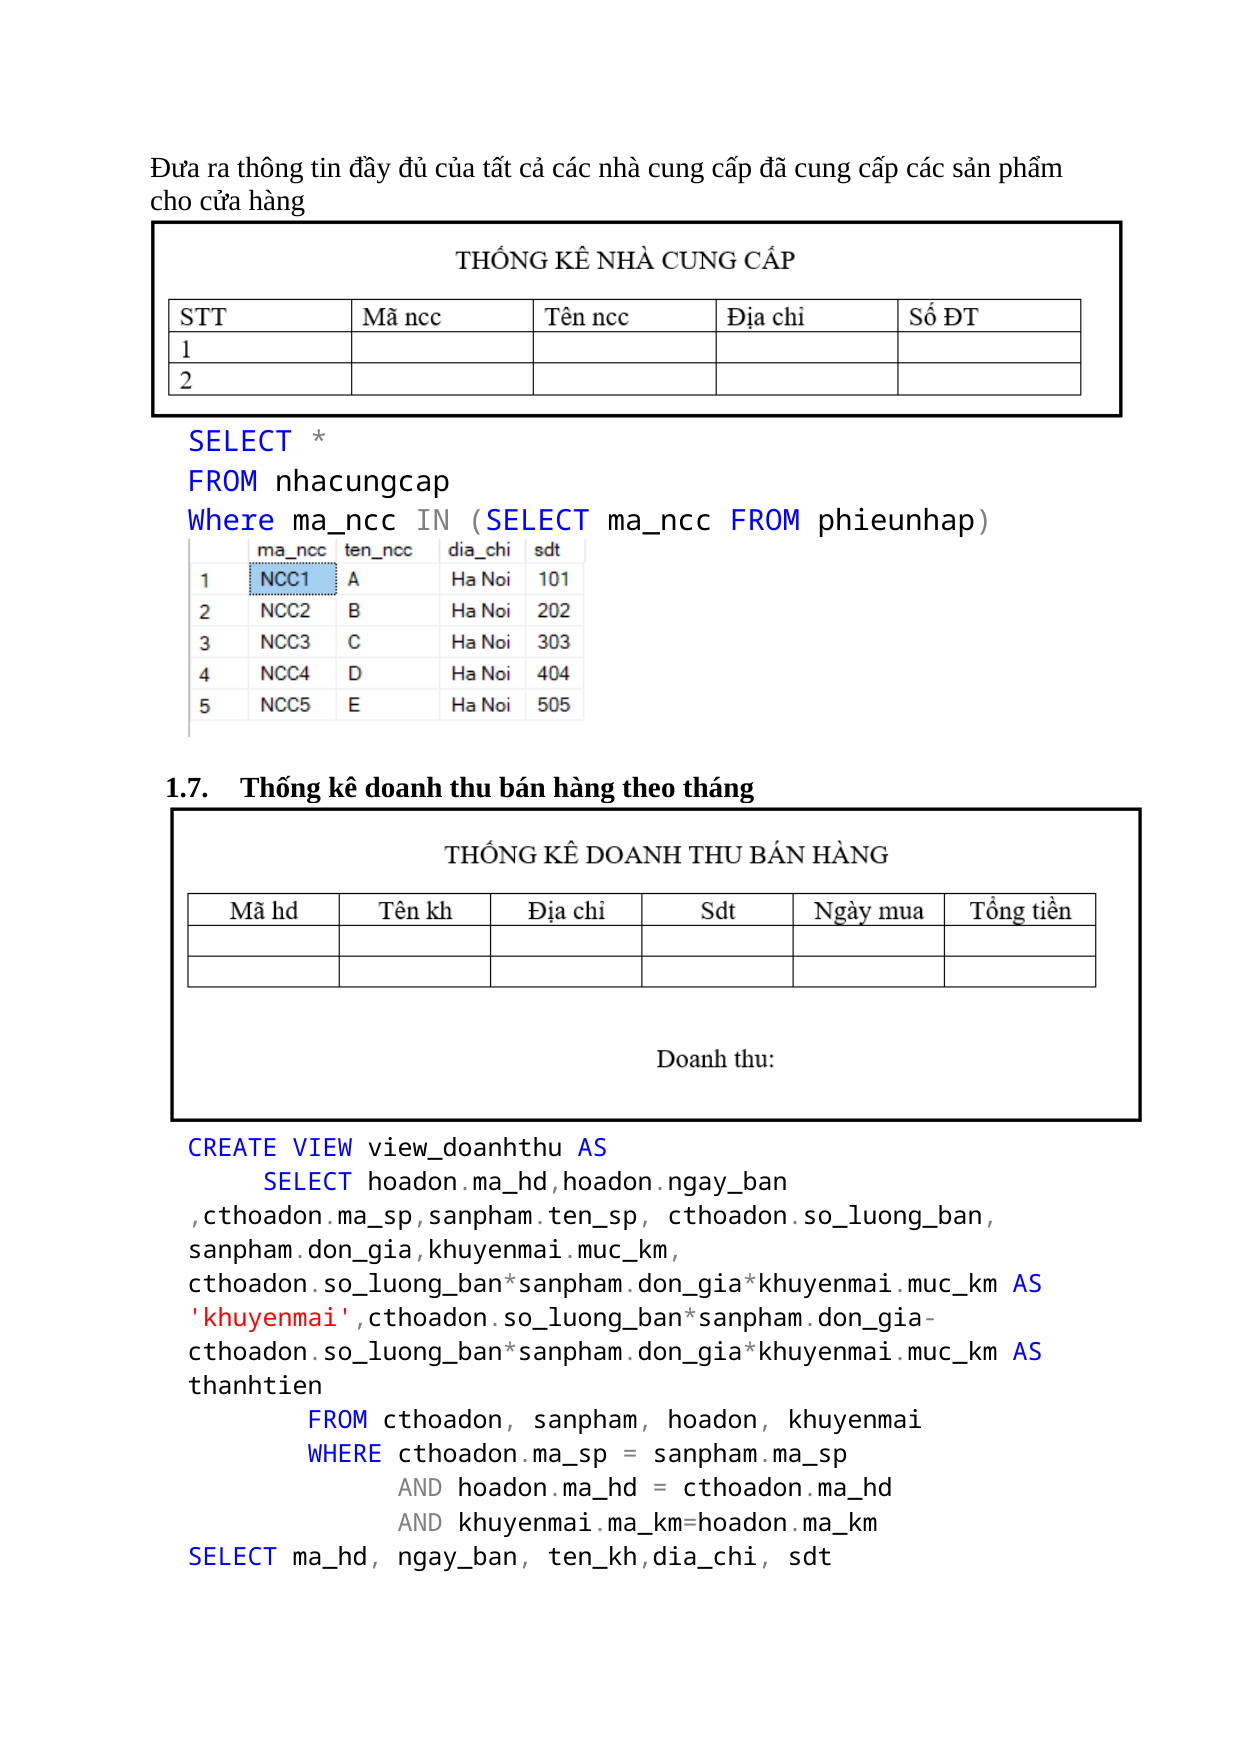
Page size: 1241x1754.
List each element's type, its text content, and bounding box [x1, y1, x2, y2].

text Where ma_ncc IN (SELECT ma_ncc FROM phieunhap) [187, 500, 1090, 539]
picture [150, 217, 1125, 421]
text FROM cthoadon, sanpham, hoadon, khuyenmai [187, 1402, 1090, 1436]
text SELECT ma_hd, ngay_ban, ten_kh,dia_chi, sdt [187, 1538, 1090, 1572]
subtitle Thống kê doanh thu bán hàng theo tháng [165, 770, 1090, 803]
text WHERE cthoadon.ma_sp = sanpham.ma_sp [187, 1436, 1090, 1470]
text Đưa ra thông tin đầy đủ của tất cả các nhà cung cấp đã cung cấp các sản phẩm cho cửa hàng [150, 150, 1090, 217]
text AND khuyenmai.ma_km=hoadon.ma_km [187, 1504, 1090, 1538]
text FROM nhacungcap [150, 460, 1090, 500]
text SELECT * [187, 421, 1090, 460]
text SELECT hoadon.ma_hd,hoadon.ngay_ban ,cthoadon.ma_sp,sanpham.ten_sp, cthoadon.so_luong_ban, sanpham.don_gia,khuyenmai.muc_km, cthoadon.so_luong_ban*sanpham.don_gia*khuyenmai.muc_km AS 'khuyenmai',cthoadon.so_luong_ban*sanpham.don_gia-cthoadon.so_luong_ban*sanpham.don_gia*khuyenmai.muc_km AS thanhtien [187, 1163, 1090, 1402]
picture [187, 539, 605, 737]
text CREATE VIEW view_doanhthu AS [187, 1130, 1090, 1163]
picture [167, 803, 1143, 1130]
text AND hoadon.ma_hd = cthoadon.ma_hd [187, 1470, 1090, 1504]
